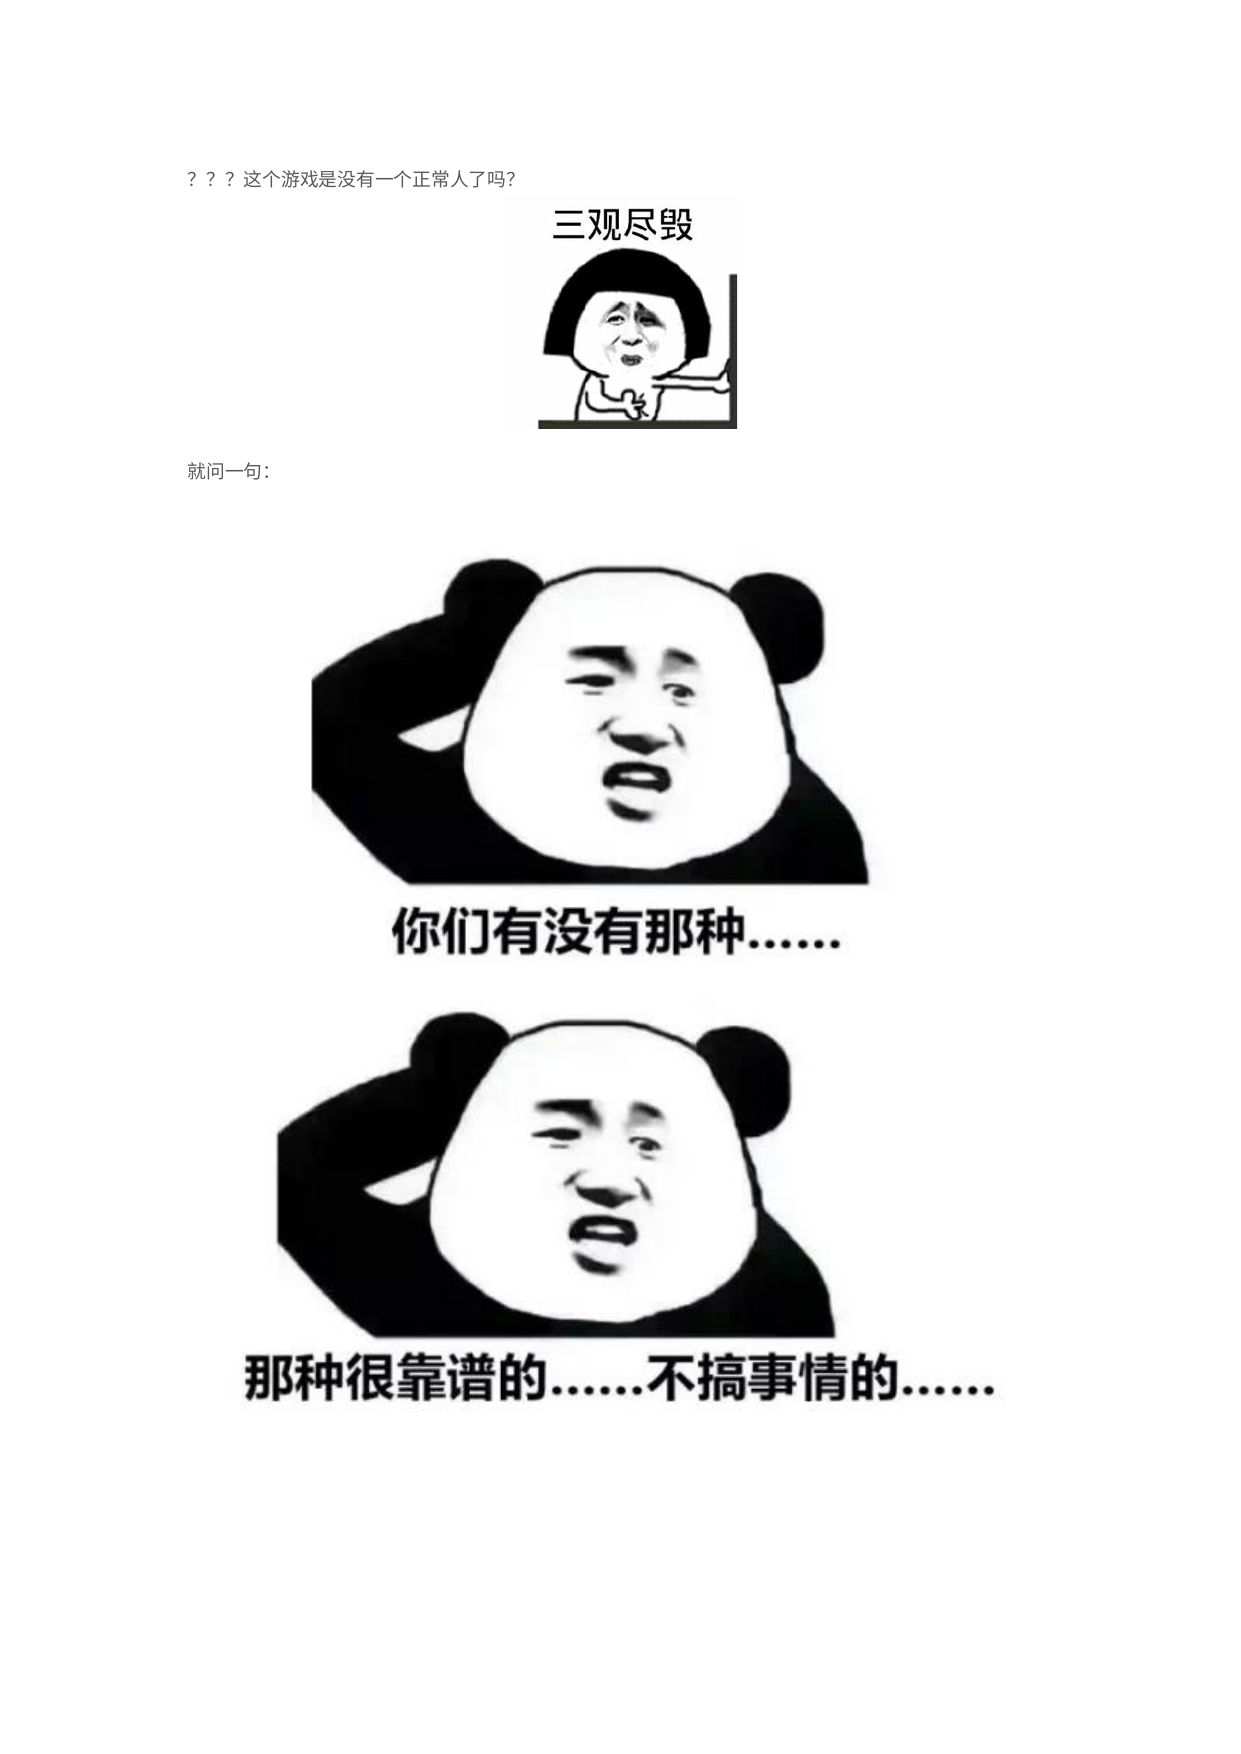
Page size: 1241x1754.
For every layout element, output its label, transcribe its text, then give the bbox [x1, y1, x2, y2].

text 就问一句： [187, 454, 1053, 487]
picture [311, 519, 929, 967]
picture [217, 974, 1024, 1425]
picture [503, 194, 738, 429]
text ？？？这个游戏是没有一个正常人了吗？ [187, 162, 1053, 194]
